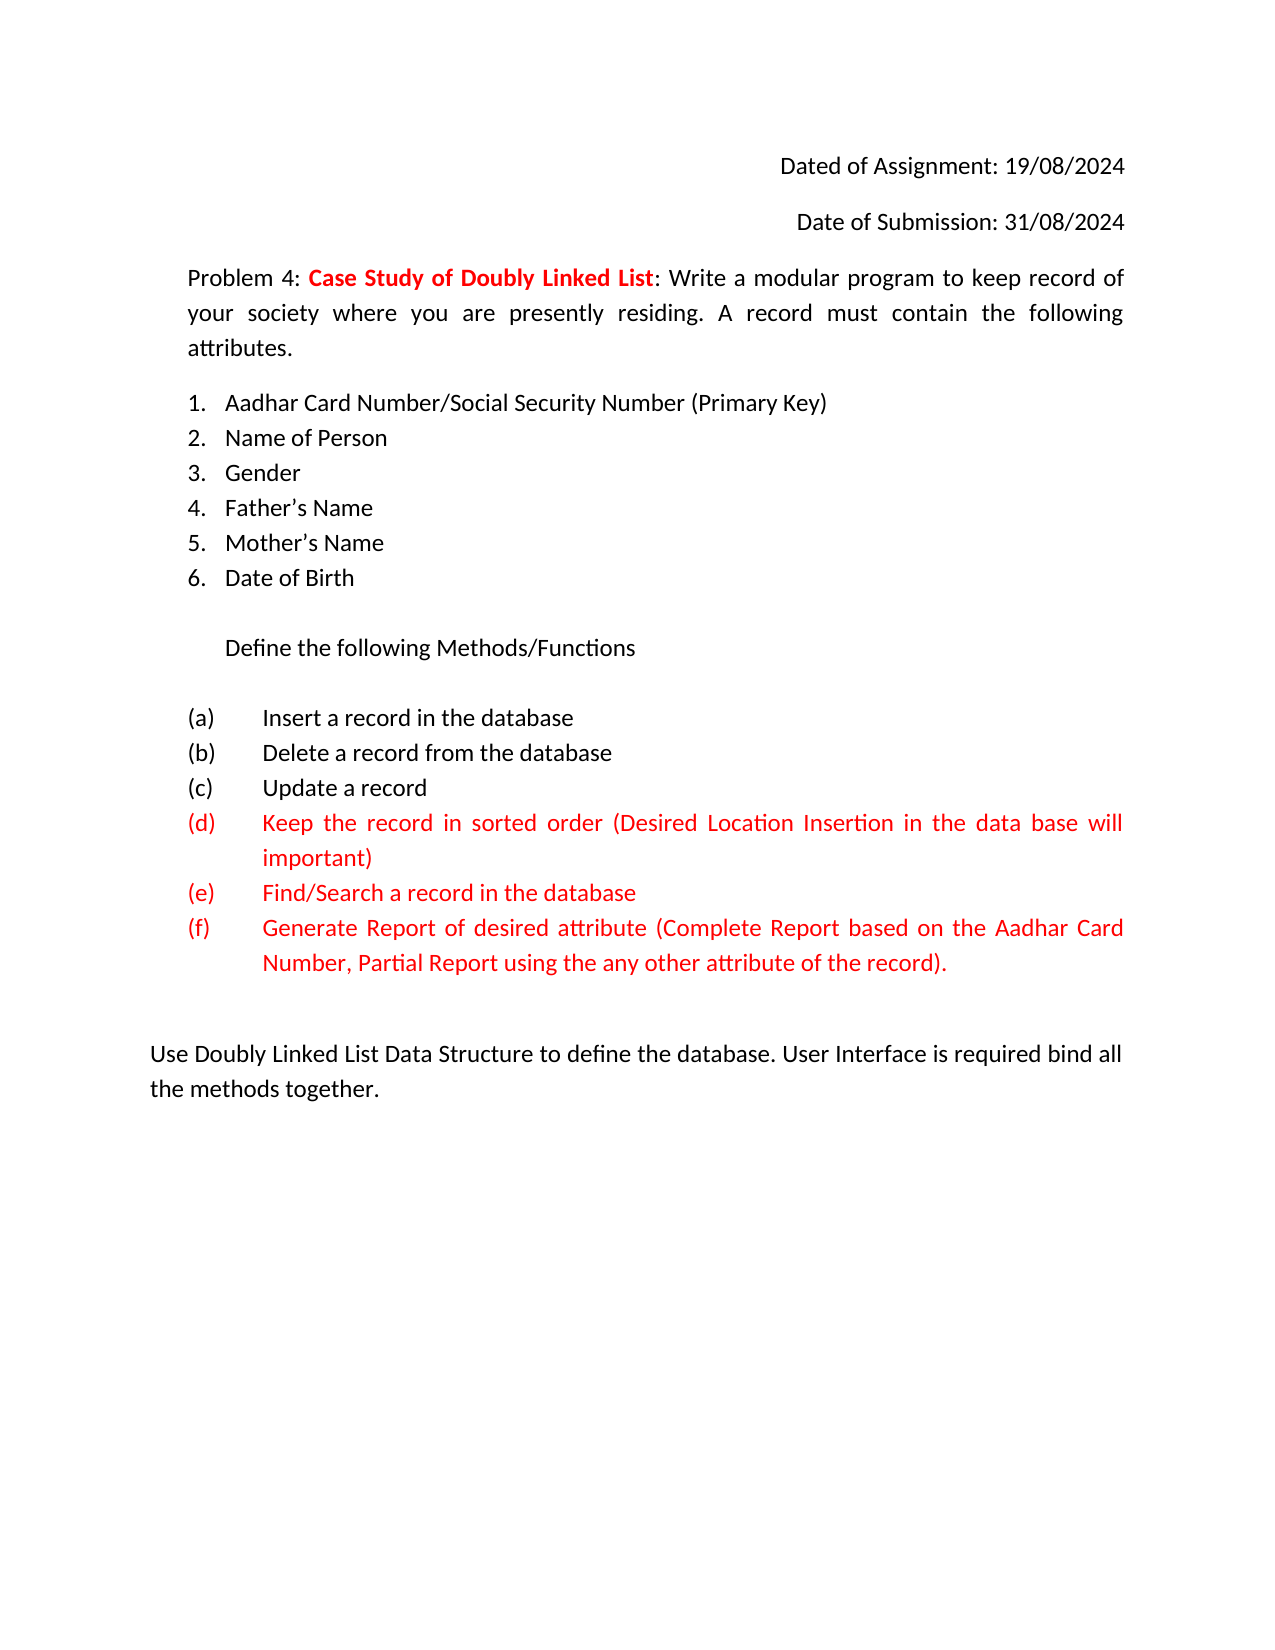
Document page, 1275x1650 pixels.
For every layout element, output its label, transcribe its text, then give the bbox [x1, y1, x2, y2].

list Aadhar Card Number/Social Security Number (Primary Key) [187, 387, 1125, 418]
text Date of Submission: 31/08/2024 [150, 206, 1125, 236]
list Father’s Name [187, 492, 1125, 523]
text Dated of Assignment: 19/08/2024 [187, 150, 1125, 181]
list Delete a record from the database [187, 737, 1125, 768]
list Gender [187, 457, 1125, 488]
list Date of Birth [187, 562, 1125, 593]
list Generate Report of desired attribute (Complete Report based on the Aadhar Card Number, Partial Report using the any other attribute of the record). [187, 912, 1125, 978]
list Define the following Methods/Functions [225, 632, 1125, 663]
text Use Doubly Linked List Data Structure to define the database. User Interface is required bind all the methods together. [150, 1038, 1125, 1104]
list Keep the record in sorted order (Desired Location Insertion in the data base will important) [187, 807, 1125, 873]
list Find/Search a record in the database [187, 877, 1125, 908]
list Update a record [187, 772, 1125, 803]
text Problem 4: Case Study of Doubly Linked List: Write a modular program to keep record of your society where you are presently residing. A record must contain the following attributes. [187, 262, 1125, 362]
list Mother’s Name [187, 527, 1125, 558]
list Name of Person [187, 422, 1125, 453]
list Insert a record in the database [187, 702, 1125, 733]
